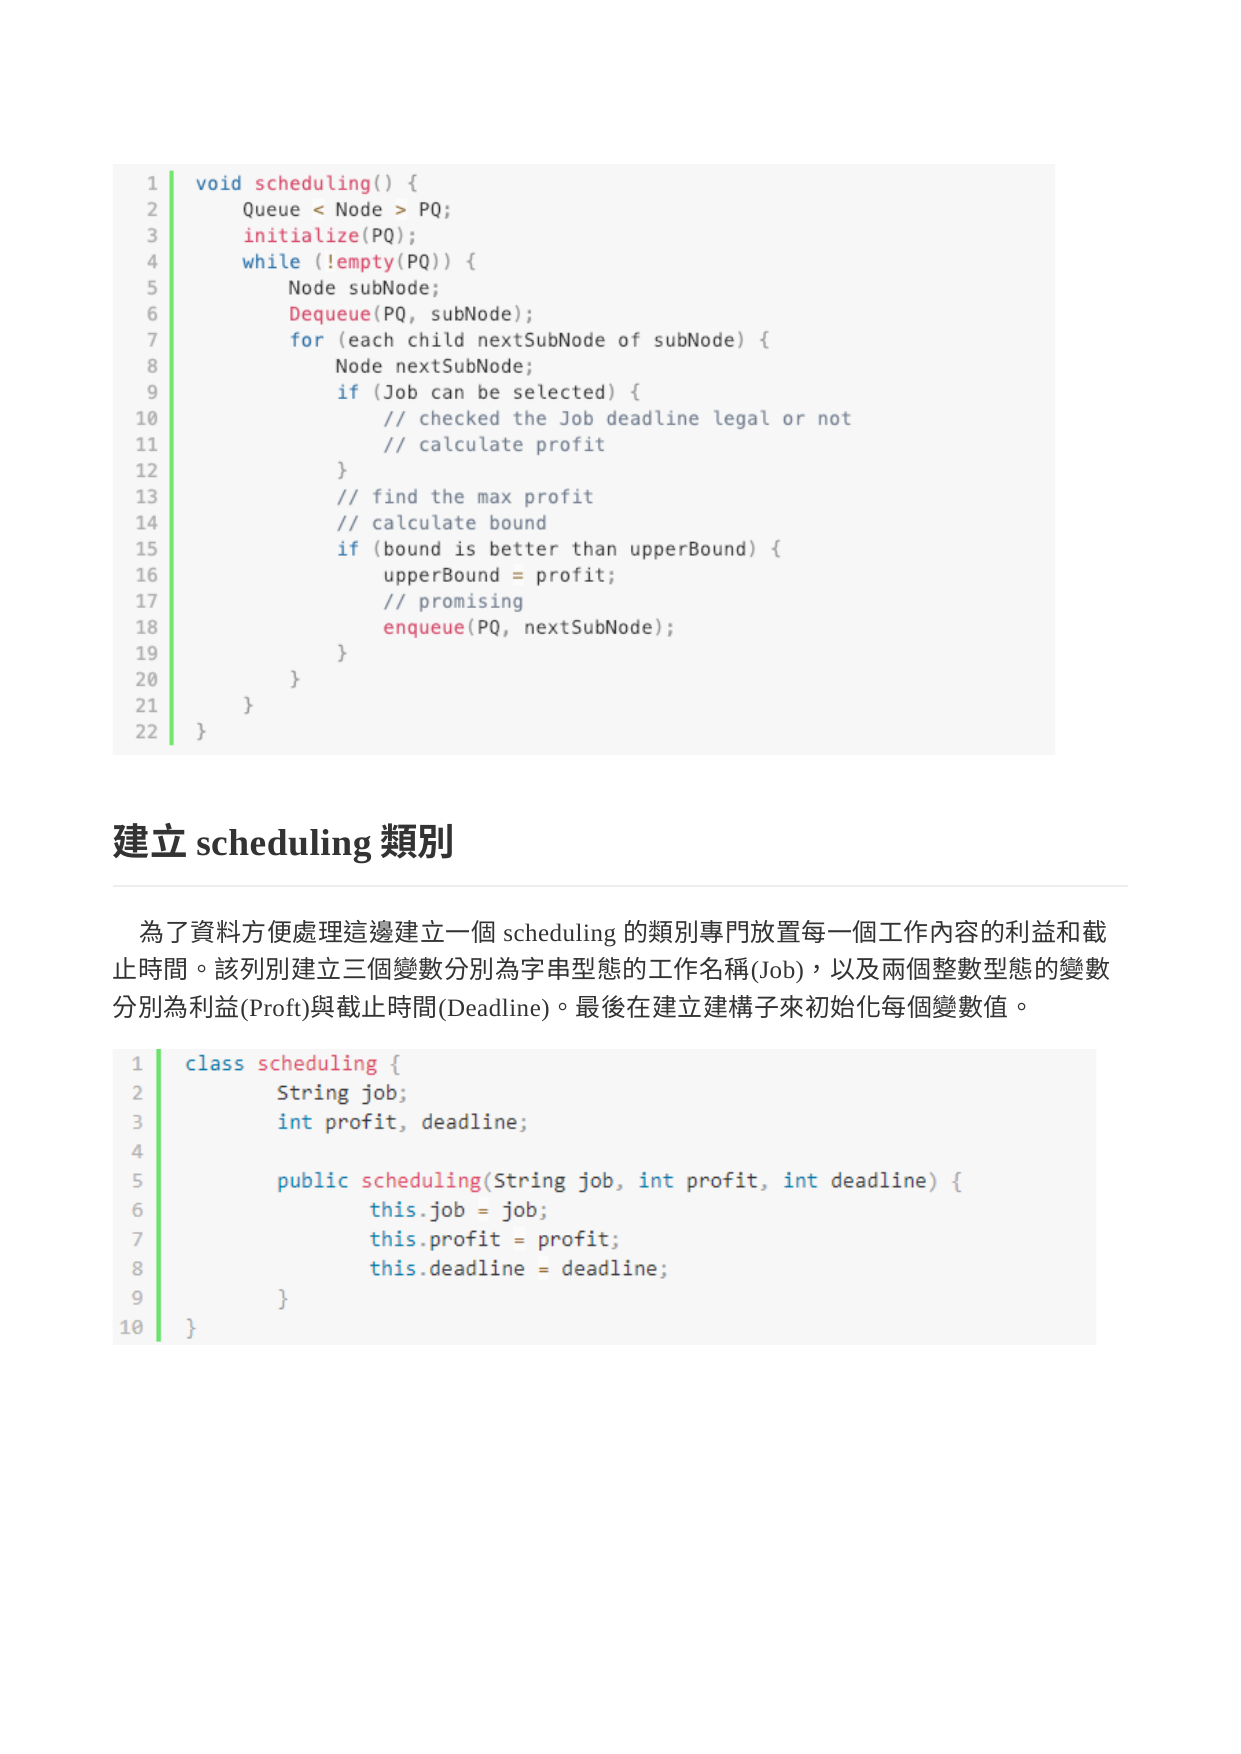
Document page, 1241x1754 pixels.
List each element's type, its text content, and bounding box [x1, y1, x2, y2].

picture [112, 164, 1056, 755]
subtitle 建立scheduling類別 [112, 802, 1128, 887]
text 為了資料方便處理這邊建立一個 scheduling 的類別專門放置每一個工作內容的利益和截止時間。該列別建立三個變數分別為字串型態的工作名稱(Job)，以及兩個整數型態的變數分別為利益(Proft)與截止時間(Deadline)。最後在建立建構子來初始化每個變數值。 [112, 912, 1128, 1024]
picture [112, 1049, 1097, 1345]
